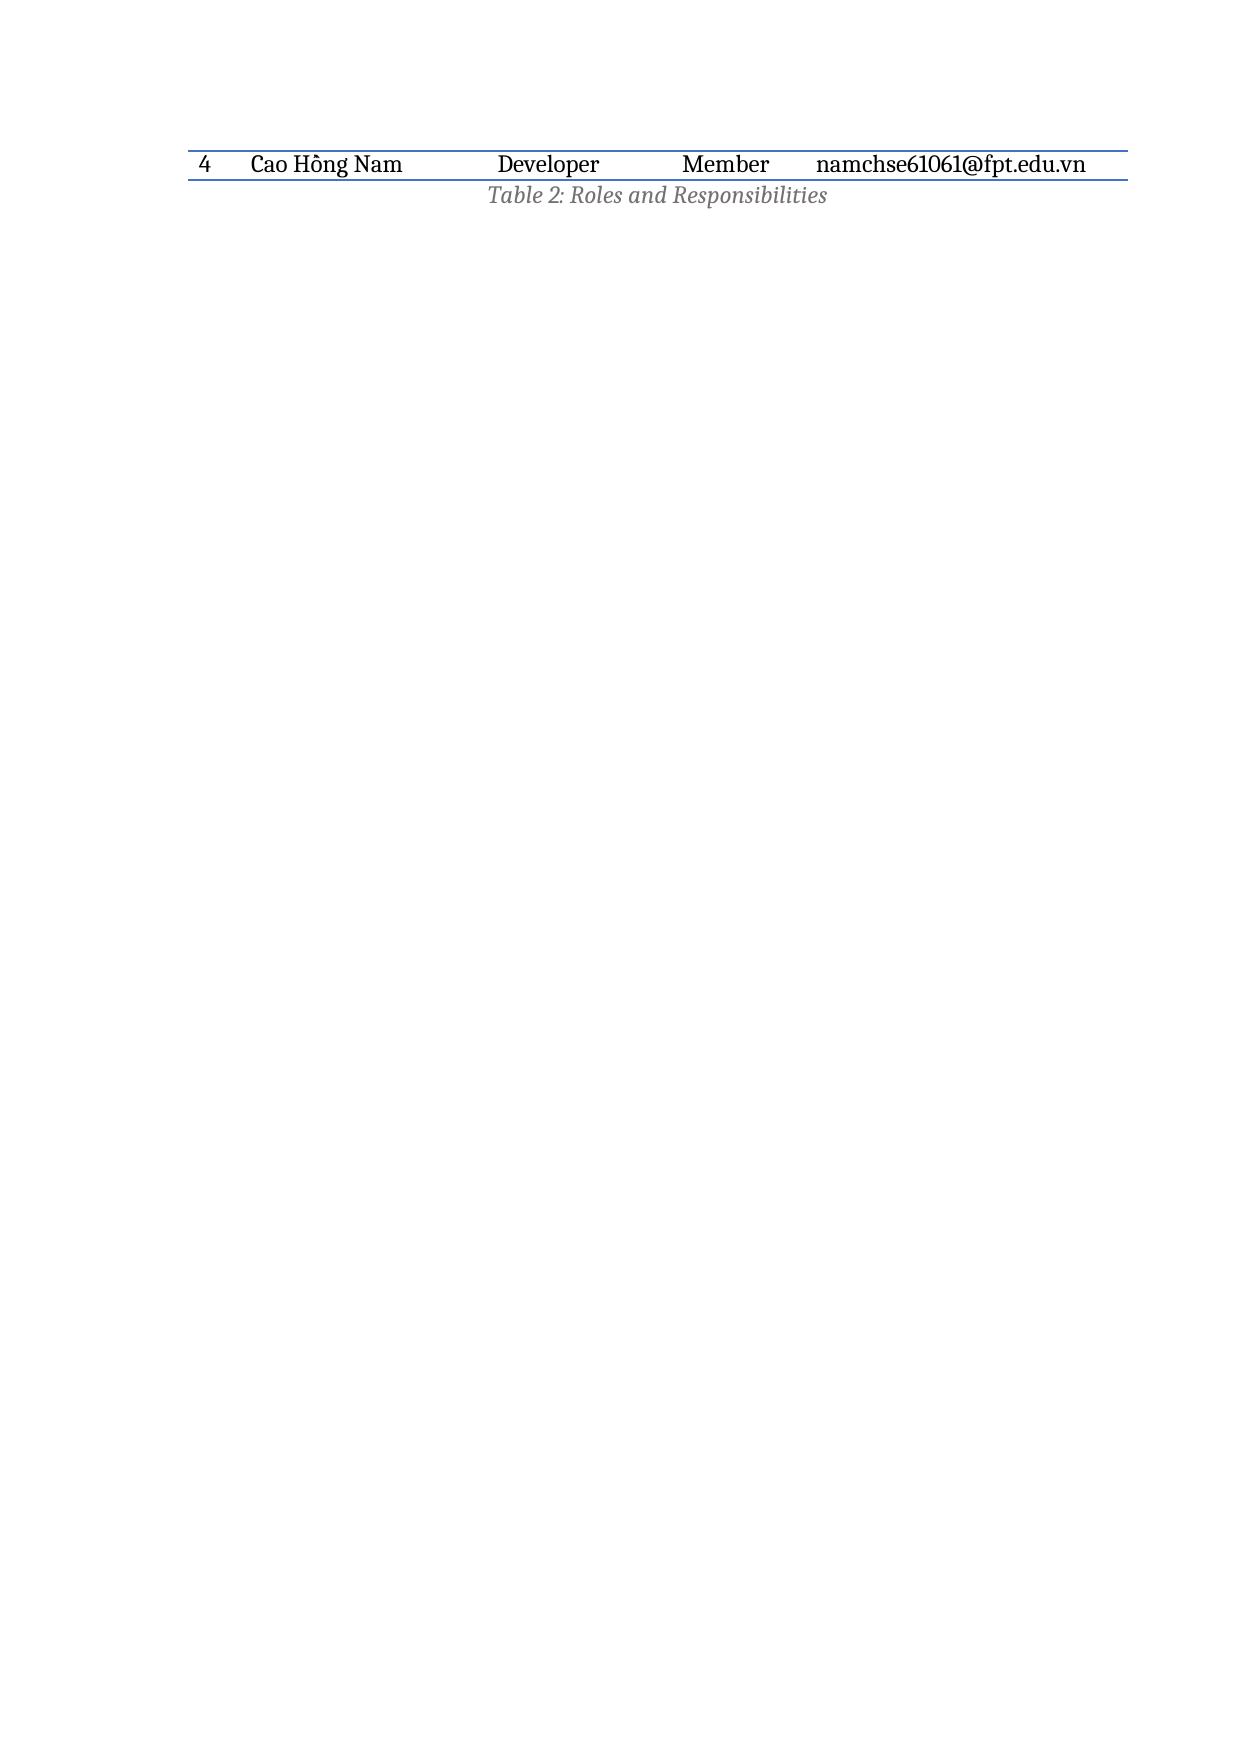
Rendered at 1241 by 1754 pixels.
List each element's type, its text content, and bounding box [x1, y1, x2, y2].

table_cell namchse61061@fpt.edu.vn [805, 152, 1128, 179]
table_cell 4 [188, 152, 239, 179]
table_cell Developer [486, 152, 671, 179]
table_cell Member [671, 152, 804, 179]
text Table 2: Roles and Responsibilities [187, 181, 1128, 209]
table_cell Cao Hồng Nam [240, 152, 486, 179]
